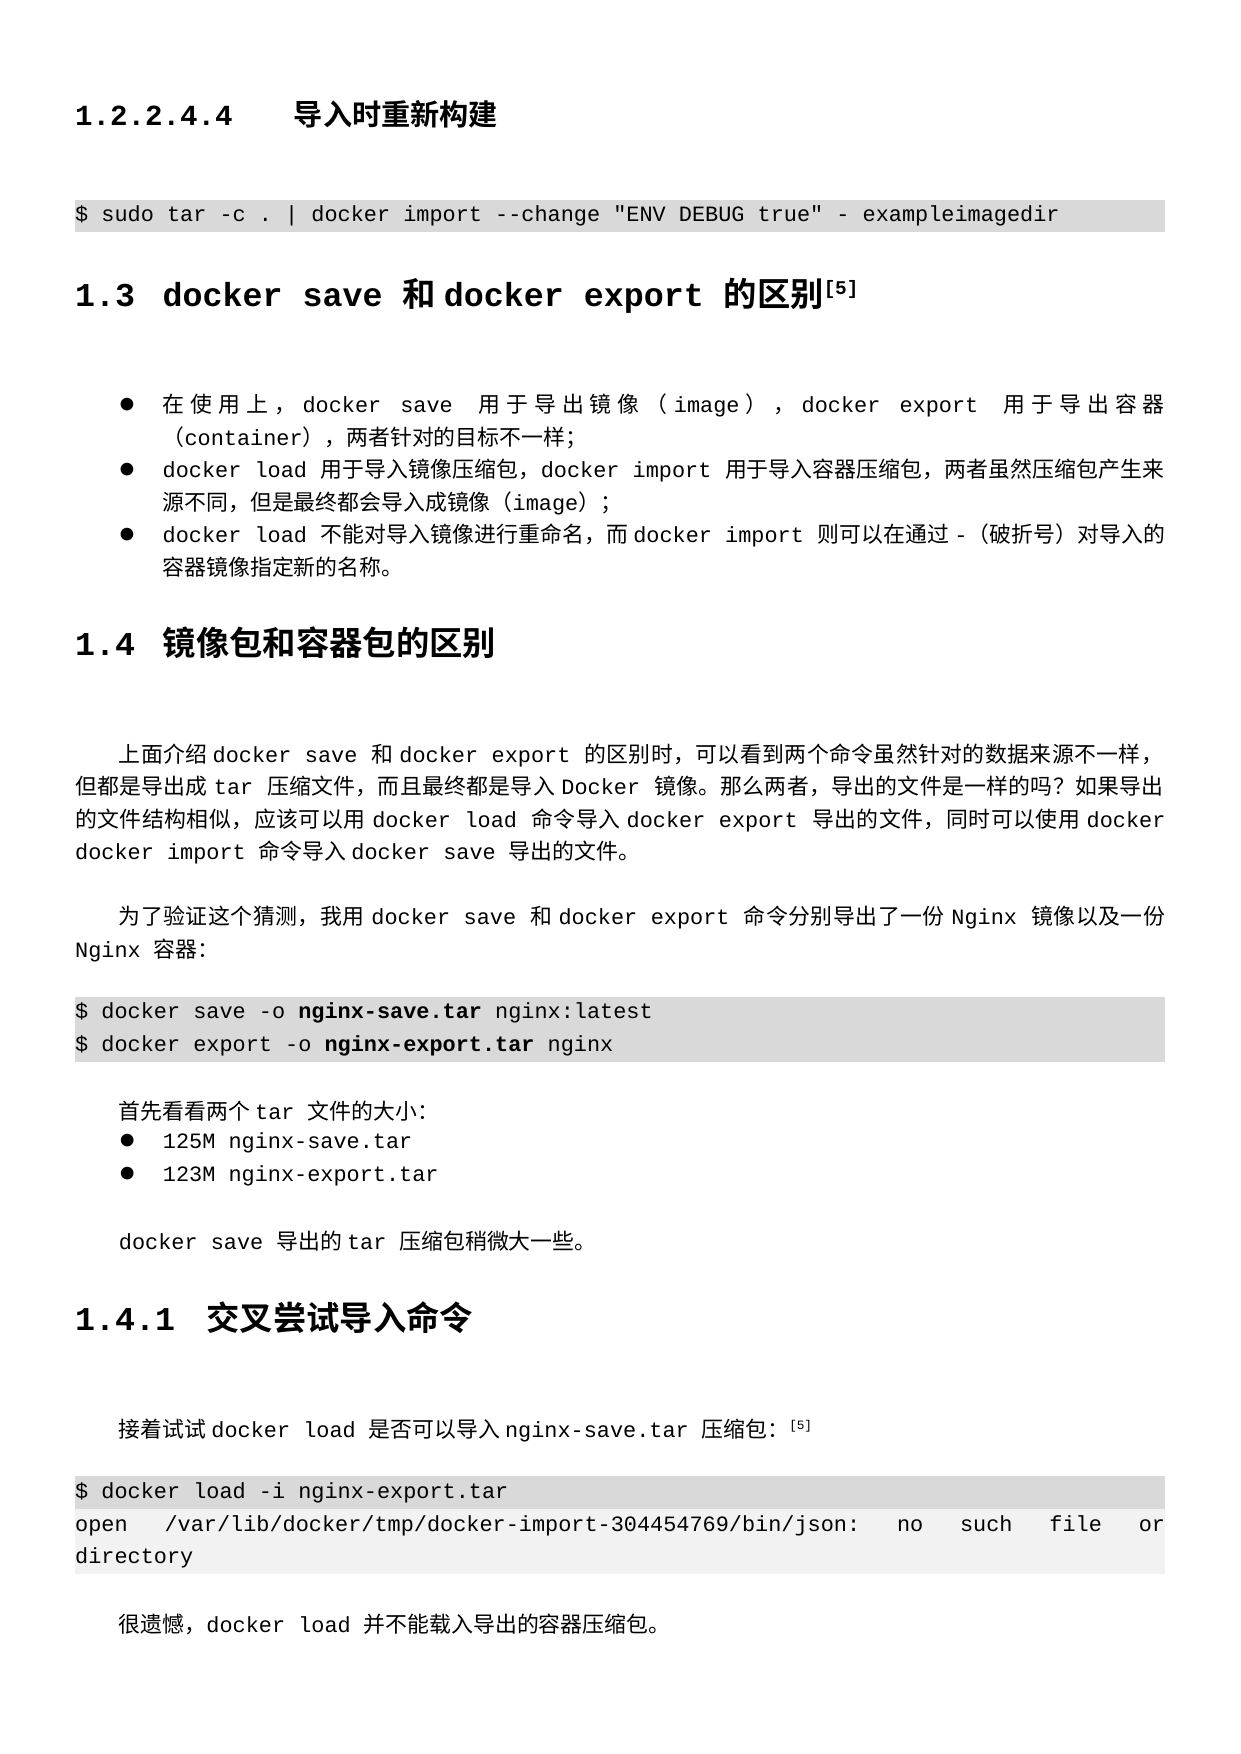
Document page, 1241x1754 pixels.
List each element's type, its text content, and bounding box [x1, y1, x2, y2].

list 在使用上，docker save 用于导出镜像（image），docker export 用于导出容器（container），两者针对的目标不一样； [119, 387, 1165, 452]
text 很遗憾，docker load 并不能载入导出的容器压缩包。 [75, 1606, 1165, 1639]
text $ docker save -o nginx-save.tar nginx:latest [75, 997, 1165, 1029]
text $ docker load -i nginx-export.tar [75, 1476, 1165, 1509]
subtitle 交叉尝试导入命令 [75, 1284, 1165, 1349]
list 123M nginx-export.tar [119, 1159, 1165, 1192]
text 首先看看两个 tar 文件的大小： [75, 1094, 1165, 1127]
text open /var/lib/docker/tmp/docker-import-304454769/bin/json: no such file or directory [75, 1509, 1165, 1574]
list docker load 不能对导入镜像进行重命名，而 docker import 则可以在通过 -（破折号）对导入的容器镜像指定新的名称。 [119, 517, 1165, 582]
subtitle 导入时重新构建 [75, 81, 1165, 146]
text 为了验证这个猜测，我用 docker save 和 docker export 命令分别导出了一份 Nginx 镜像以及一份 Nginx 容器： [75, 899, 1165, 964]
list docker load 用于导入镜像压缩包，docker import 用于导入容器压缩包，两者虽然压缩包产生来源不同，但是最终都会导入成镜像（image）； [119, 452, 1165, 517]
list 125M nginx-save.tar [119, 1127, 1165, 1159]
text docker save 导出的 tar 压缩包稍微大一些。 [75, 1224, 1165, 1257]
text $ sudo tar -c . | docker import --change "ENV DEBUG true" - exampleimagedir [75, 200, 1165, 232]
subtitle docker save 和 docker export 的区别[5] [75, 259, 1165, 324]
text 接着试试 docker load 是否可以导入 nginx-save.tar 压缩包：[5] [75, 1411, 1165, 1444]
text 上面介绍docker save 和 docker export 的区别时，可以看到两个命令虽然针对的数据来源不一样，但都是导出成 tar 压缩文件，而且最终都是导入 Docker 镜像。那么两者，导出的文件是一样的吗？如果导出的文件结构相似，应该可以用 docker load 命令导入 docker export 导出的文件，同时可以使用 docker docker import 命令导入 docker save 导出的文件。 [75, 737, 1165, 867]
subtitle 镜像包和容器包的区别 [75, 609, 1165, 674]
text $ docker export -o nginx-export.tar nginx [75, 1029, 1165, 1062]
